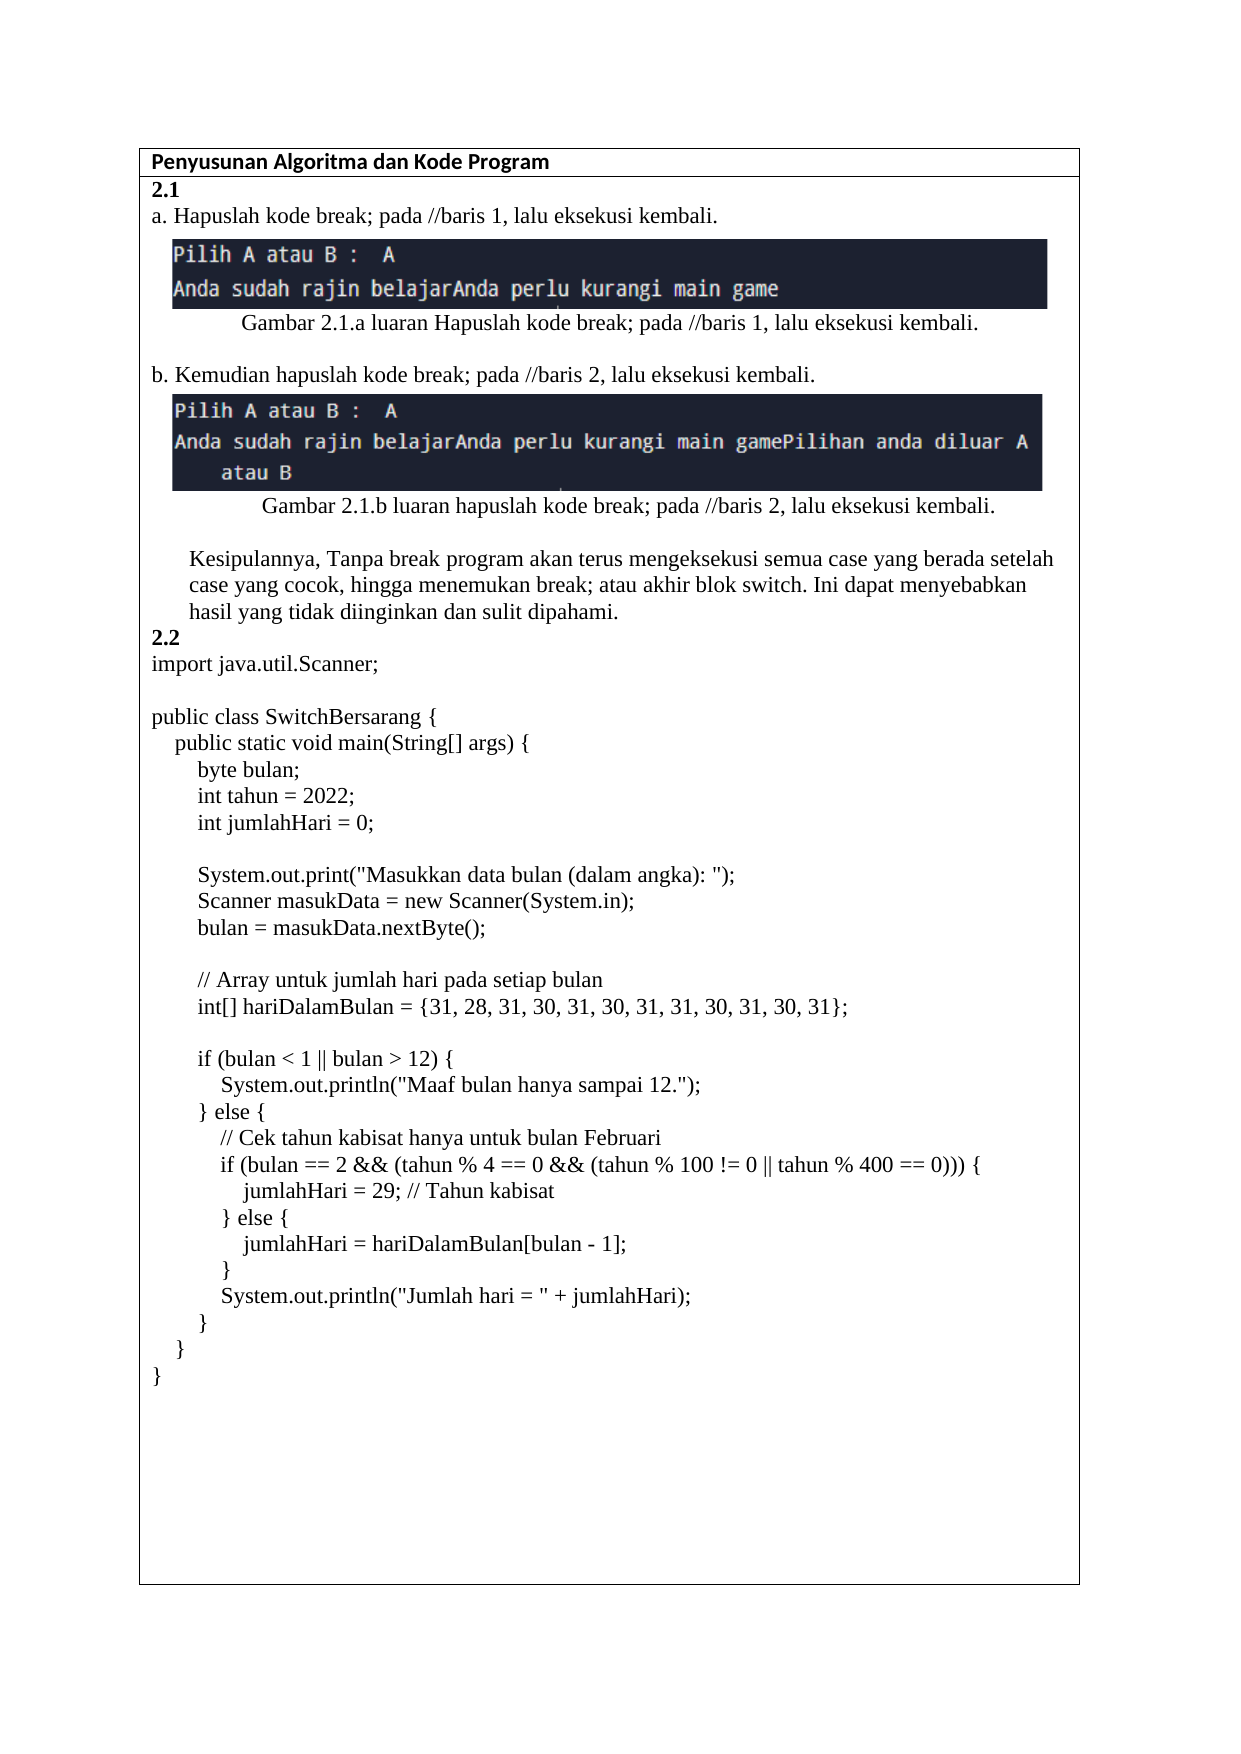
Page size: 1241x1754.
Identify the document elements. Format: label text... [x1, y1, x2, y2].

picture [172, 239, 1048, 309]
table_cell 2.1 Hapuslah kode break; pada //baris 1, lalu eksekusi kembali. Gambar 2.1.a luaran Hapuslah kode break; pada //baris 1, lalu eksekusi kembali. Kemudian hapuslah kode break; pada //baris 2, lalu eksekusi kembali. Gambar 2.1.b luaran hapuslah kode break; pada //baris 2, lalu eksekusi kembali. Kesipulannya, Tanpa break program akan terus mengeksekusi semua case yang berada setelah case yang cocok, hingga menemukan break; atau akhir blok switch. Ini dapat menyebabkan hasil yang tidak diinginkan dan sulit dipahami. 2.2 import java.util.Scanner; public class SwitchBersarang { public static void main(String[] args) { byte bulan; int tahun = 2022; int jumlahHari = 0; System.out.print("Masukkan data bulan (dalam angka): "); Scanner masukData = new Scanner(System.in); bulan = masukData.nextByte(); // Array untuk jumlah hari pada setiap bulan int[] hariDalamBulan = {31, 28, 31, 30, 31, 30, 31, 31, 30, 31, 30, 31}; if (bulan < 1 || bulan > 12) { System.out.println("Maaf bulan hanya sampai 12."); } else { // Cek tahun kabisat hanya untuk bulan Februari if (bulan == 2 && (tahun % 4 == 0 && (tahun % 100 != 0 || tahun % 400 == 0))) { jumlahHari = 29; // Tahun kabisat } else { jumlahHari = hariDalamBulan[bulan - 1]; } System.out.println("Jumlah hari = " + jumlahHari); } } } [140, 177, 1079, 1584]
table_header Penyusunan Algoritma dan Kode Program [140, 149, 1079, 176]
picture [172, 394, 1043, 491]
